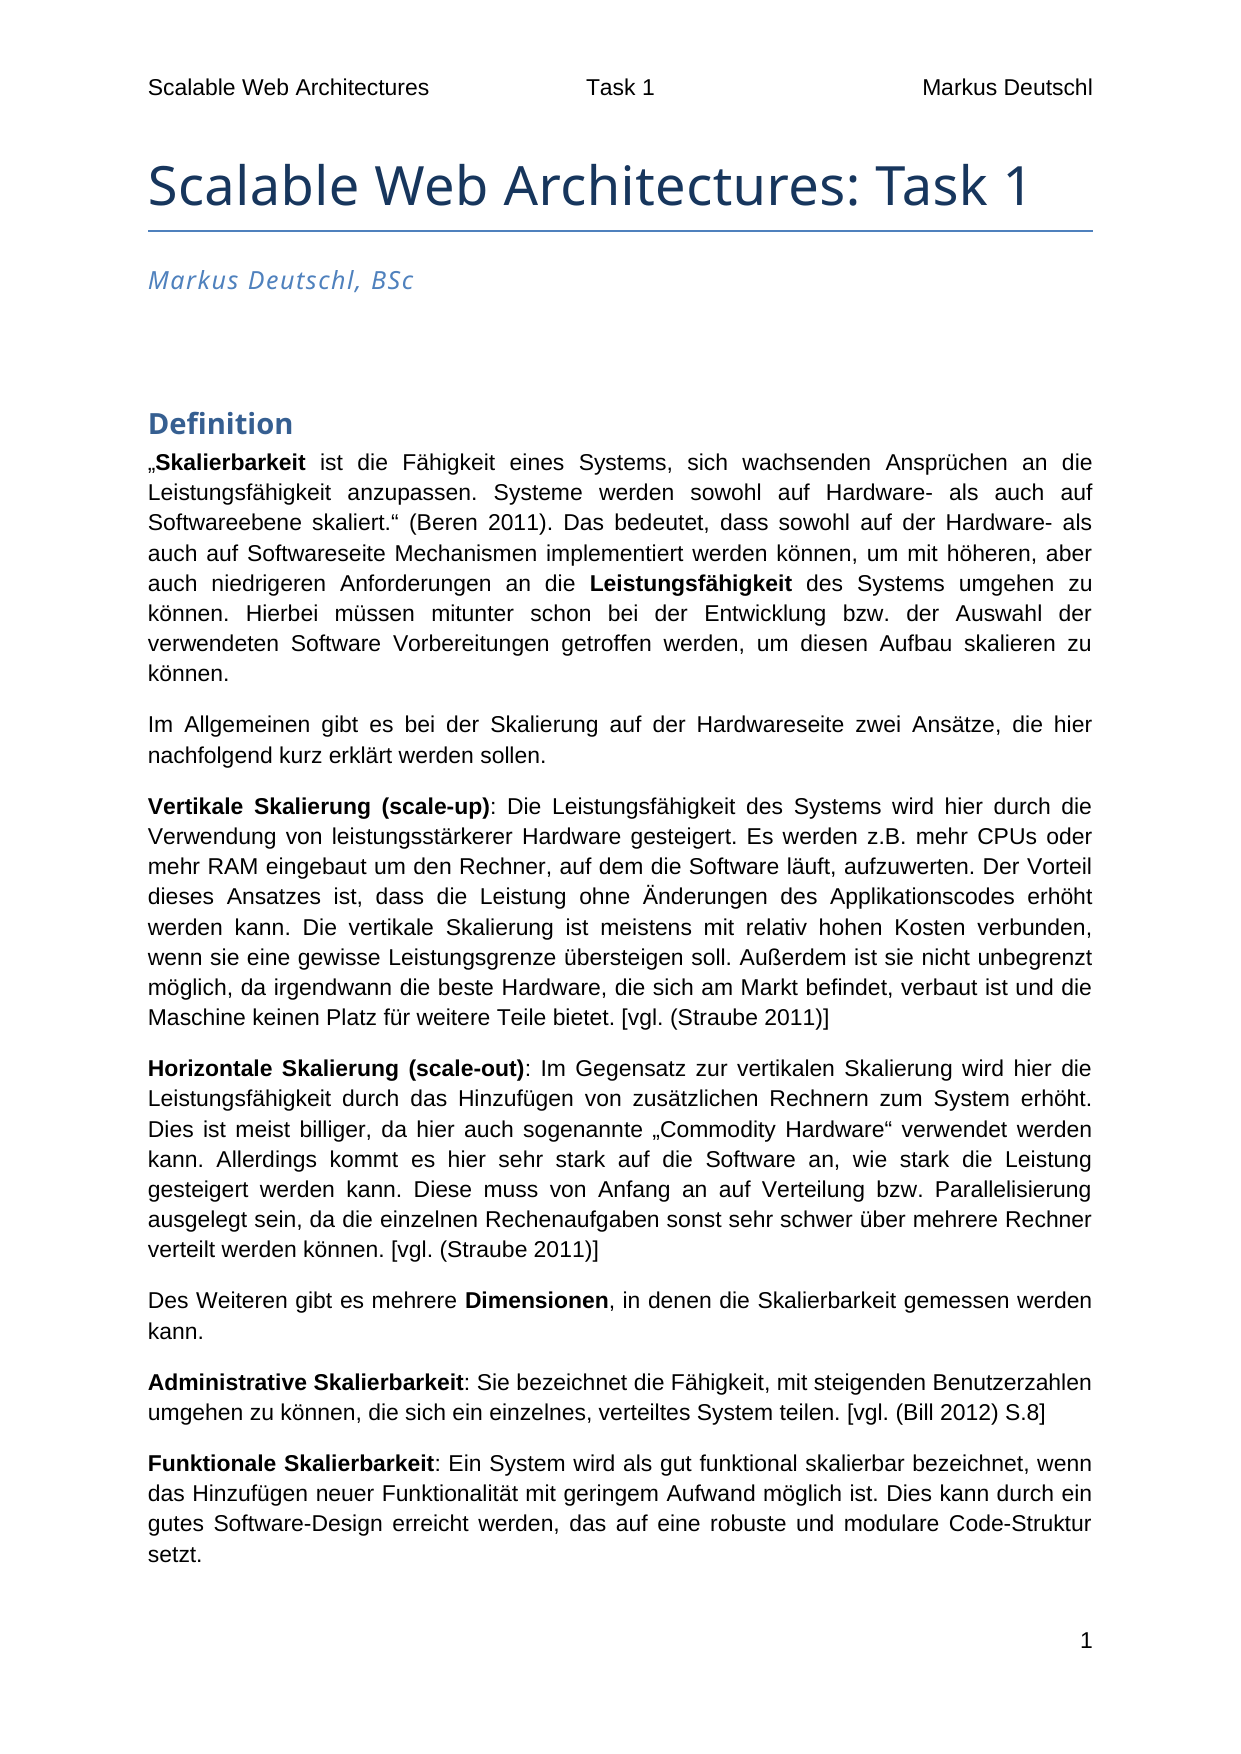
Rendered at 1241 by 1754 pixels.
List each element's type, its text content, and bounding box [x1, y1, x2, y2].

text Im Allgemeinen gibt es bei der Skalierung auf der Hardwareseite zwei Ansätze, die hier nachfolgend kurz erklärt werden sollen. [148, 711, 1093, 768]
text Administrative Skalierbarkeit: Sie bezeichnet die Fähigkeit, mit steigenden Benutzerzahlen umgehen zu können, die sich ein einzelnes, verteiltes System teilen. [vgl. S.8] [148, 1369, 1093, 1425]
text Funktionale Skalierbarkeit: Ein System wird als gut funktional skalierbar bezeichnet, wenn das Hinzufügen neuer Funktionalität mit geringem Aufwand möglich ist. Dies kann durch ein gutes Software-Design erreicht werden, das auf eine robuste und modulare Code-Struktur setzt. [148, 1450, 1093, 1567]
subtitle Markus Deutschl, BSc [148, 263, 1093, 297]
text „Skalierbarkeit ist die Fähigkeit eines Systems, sich wachsenden Ansprüchen an die Leistungsfähigkeit anzupassen. Systeme werden sowohl auf Hardware- als auch auf Softwareebene skaliert.“ . Das bedeutet, dass sowohl auf der Hardware- als auch auf Softwareseite Mechanismen implementiert werden können, um mit höheren, aber auch niedrigeren Anforderungen an die Leistungsfähigkeit des Systems umgehen zu können. Hierbei müssen mitunter schon bei der Entwicklung bzw. der Auswahl der verwendeten Software Vorbereitungen getroffen werden, um diesen Aufbau skalieren zu können. [148, 449, 1093, 687]
subtitle Definition [148, 403, 1093, 443]
text Vertikale Skalierung (scale-up): Die Leistungsfähigkeit des Systems wird hier durch die Verwendung von leistungsstärkerer Hardware gesteigert. Es werden z.B. mehr CPUs oder mehr RAM eingebaut um den Rechner, auf dem die Software läuft, aufzuwerten. Der Vorteil dieses Ansatzes ist, dass die Leistung ohne Änderungen des Applikationscodes erhöht werden kann. Die vertikale Skalierung ist meistens mit relativ hohen Kosten verbunden, wenn sie eine gewisse Leistungsgrenze übersteigen soll. Außerdem ist sie nicht unbegrenzt möglich, da irgendwann die beste Hardware, die sich am Markt befindet, verbaut ist und die Maschine keinen Platz für weitere Teile bietet. [vgl. ] [148, 793, 1093, 1030]
title Scalable Web Architectures: Task 1 [148, 148, 1093, 230]
text Des Weiteren gibt es mehrere Dimensionen, in denen die Skalierbarkeit gemessen werden kann. [148, 1287, 1093, 1344]
text Horizontale Skalierung (scale-out): Im Gegensatz zur vertikalen Skalierung wird hier die Leistungsfähigkeit durch das Hinzufügen von zusätzlichen Rechnern zum System erhöht. Dies ist meist billiger, da hier auch sogenannte „Commodity Hardware“ verwendet werden kann. Allerdings kommt es hier sehr stark auf die Software an, wie stark die Leistung gesteigert werden kann. Diese muss von Anfang an auf Verteilung bzw. Parallelisierung ausgelegt sein, da die einzelnen Rechenaufgaben sonst sehr schwer über mehrere Rechner verteilt werden können. [vgl. ] [148, 1055, 1093, 1263]
